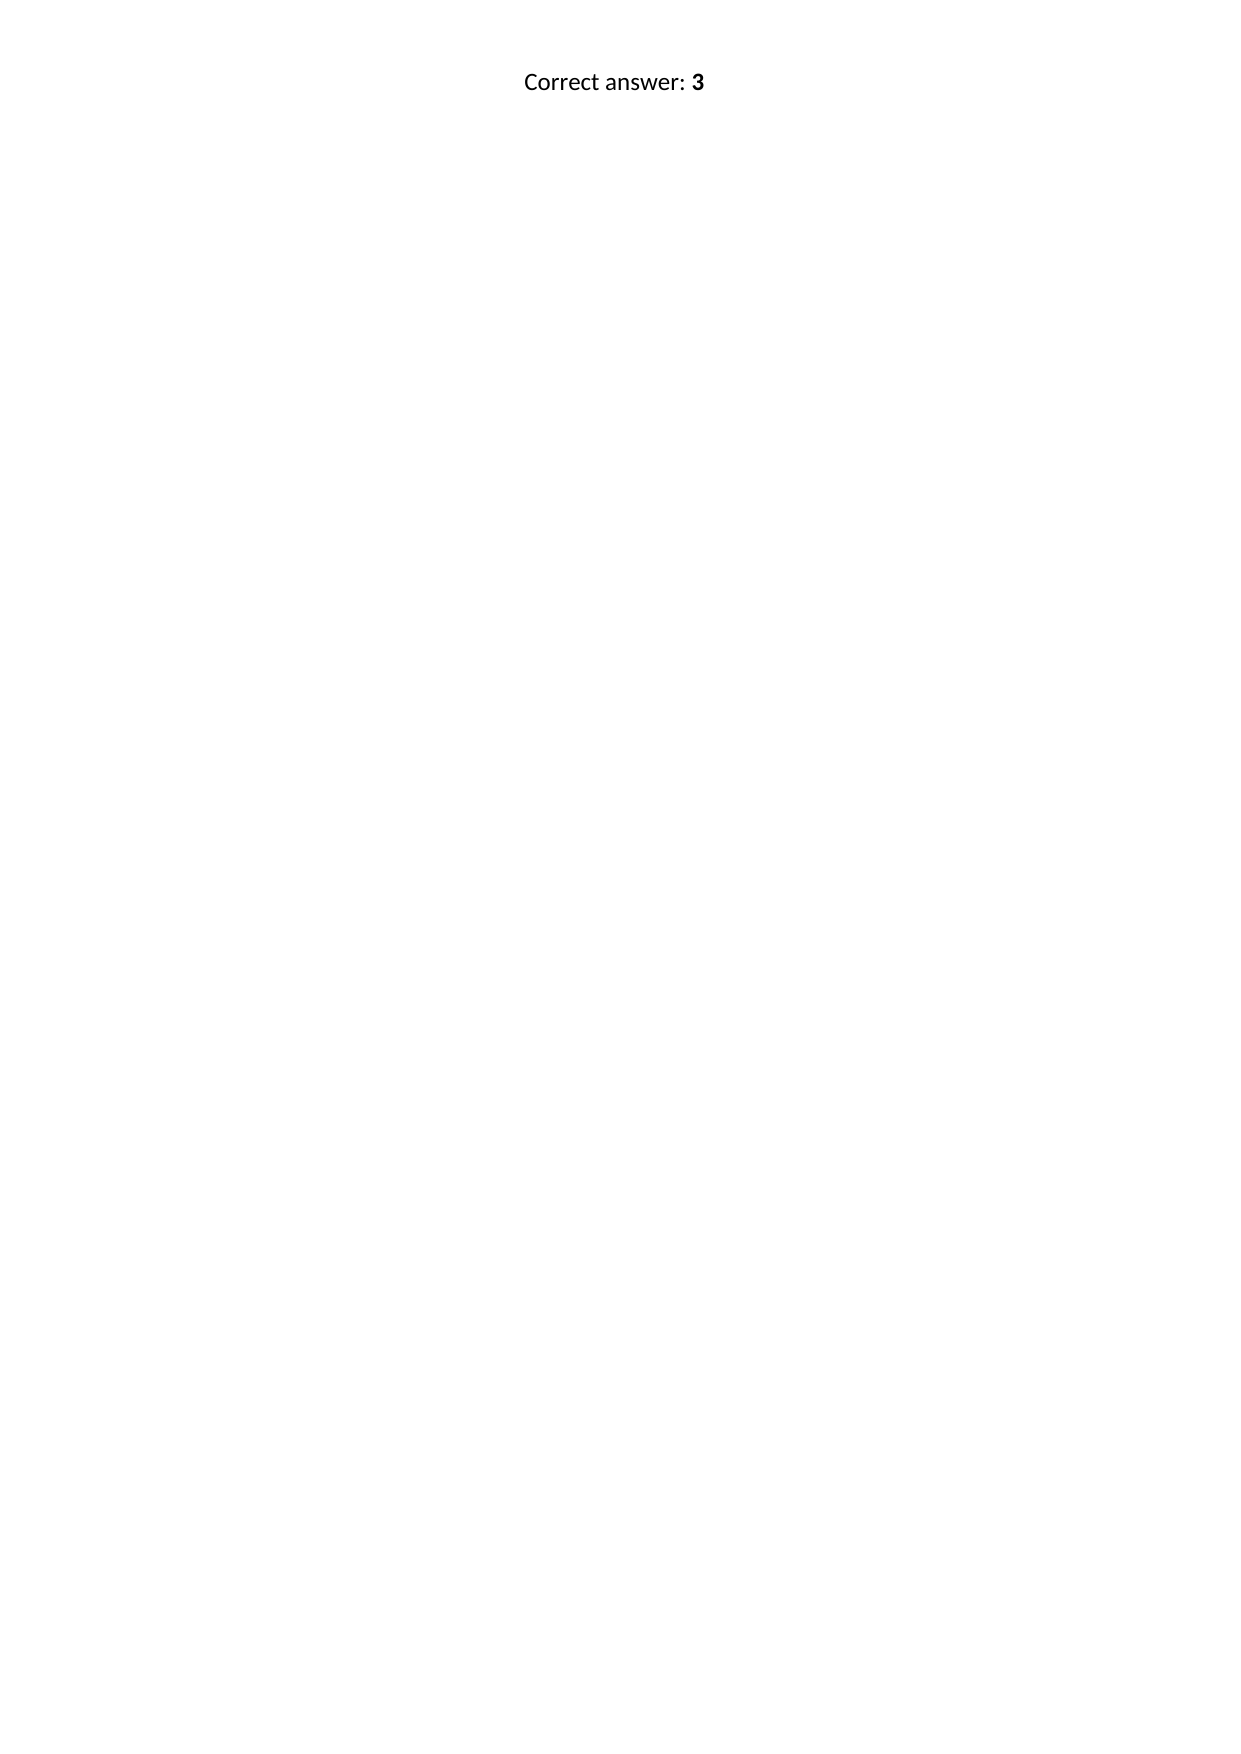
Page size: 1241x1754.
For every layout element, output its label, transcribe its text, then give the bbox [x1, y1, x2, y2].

text Correct answer: 3 [47, 66, 1181, 96]
